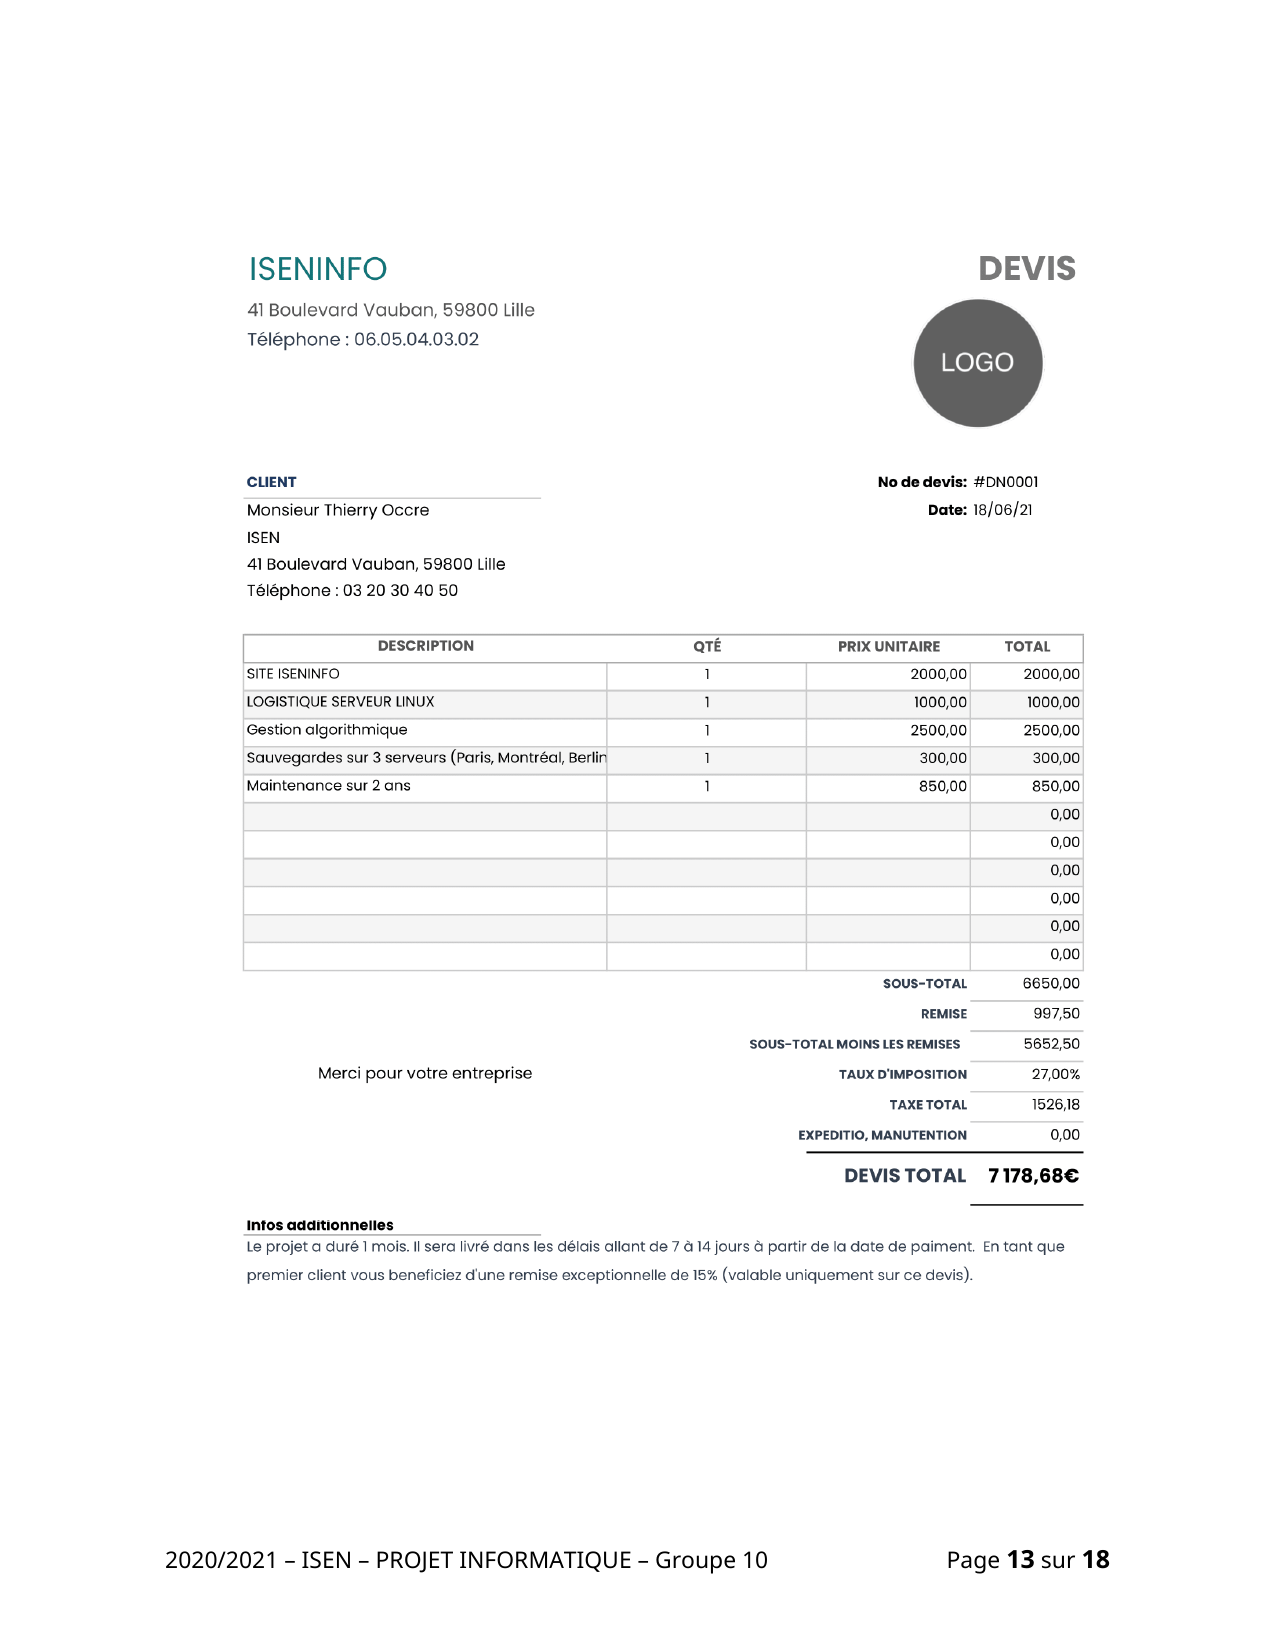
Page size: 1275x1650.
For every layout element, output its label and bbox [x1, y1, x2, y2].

picture [147, 147, 1106, 1501]
